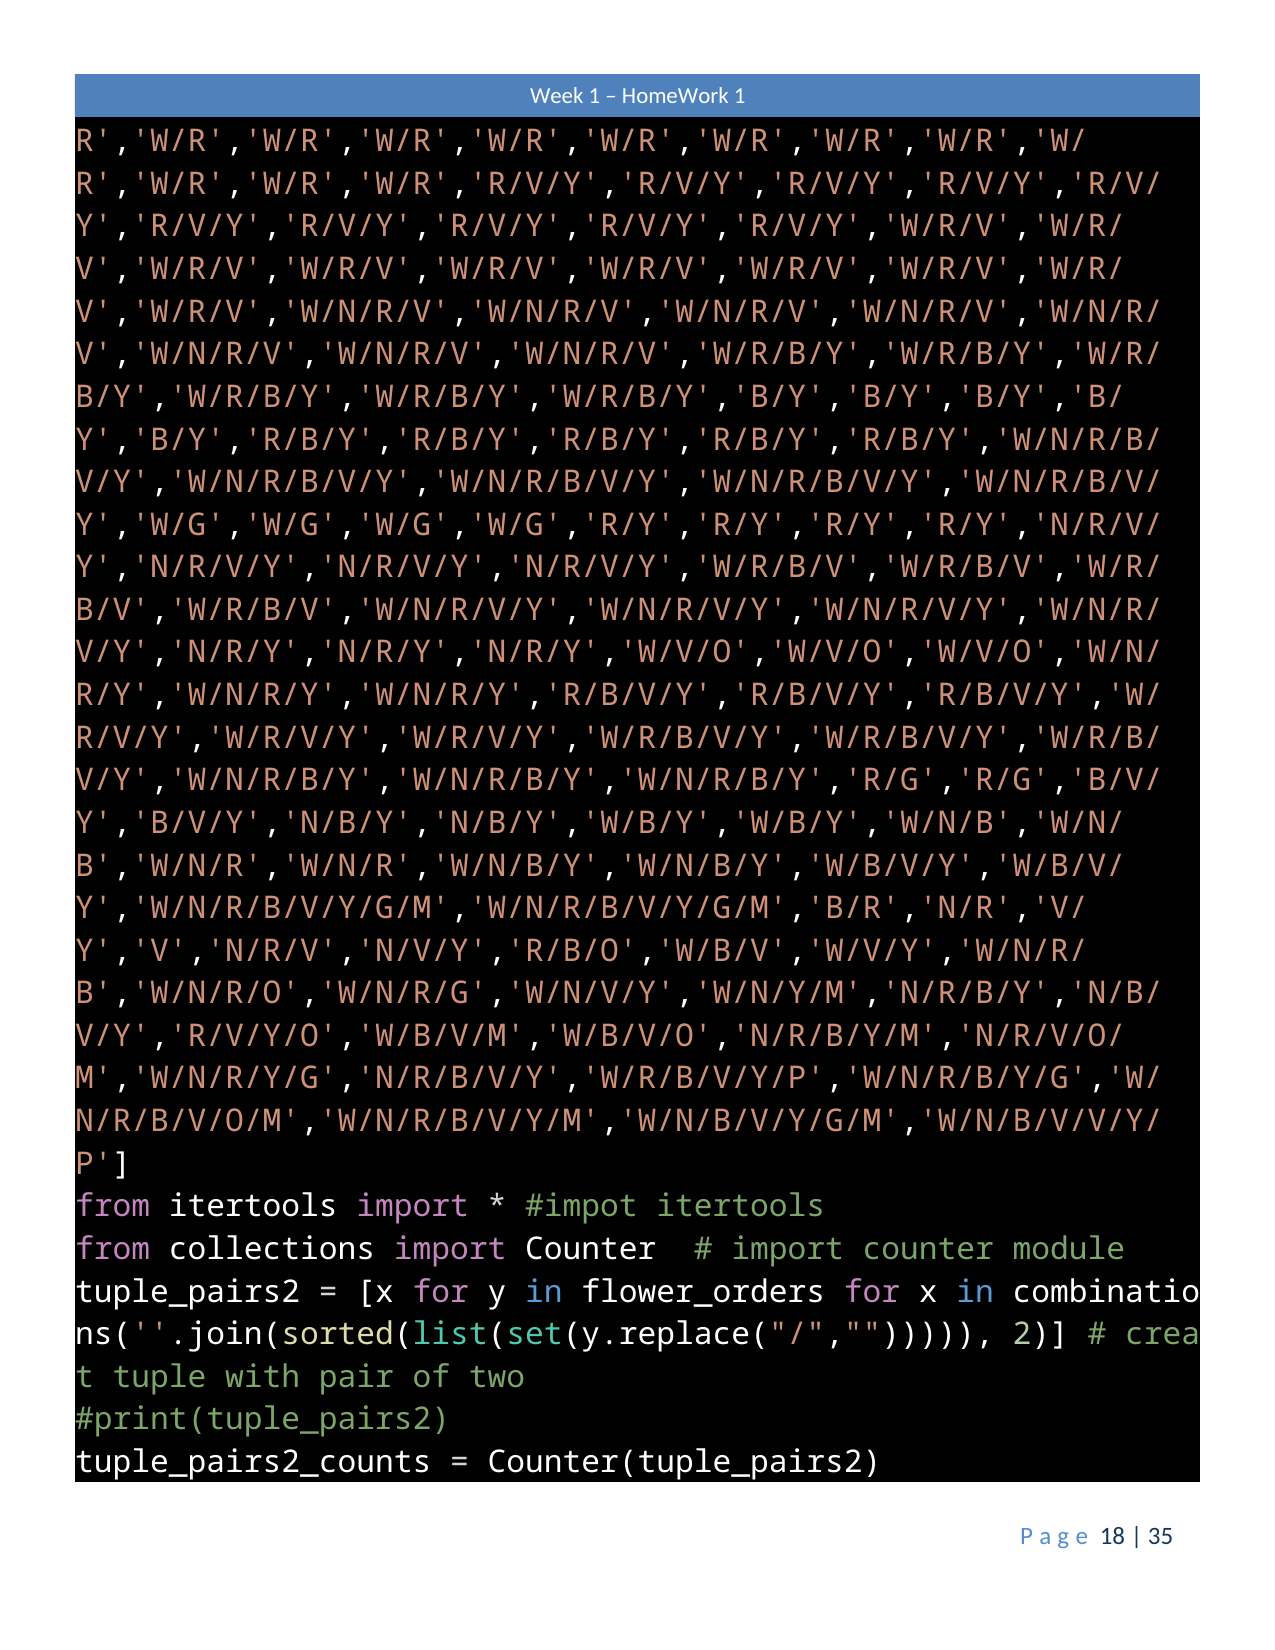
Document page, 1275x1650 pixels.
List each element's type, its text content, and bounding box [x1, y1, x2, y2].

text from collections import Counter # import counter module [75, 1226, 1200, 1268]
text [75, 117, 1200, 1183]
text #print(tuple_pairs2) [75, 1396, 1200, 1439]
text from itertools import * #impot itertools [75, 1183, 1200, 1226]
text tuple_pairs2_counts = Counter(tuple_pairs2) [75, 1439, 1200, 1482]
text tuple_pairs2 = [x for y in flower_orders for x in combinations(''.join(sorted(list(set(y.replace("/",""))))), 2)] # creat tuple with pair of two [75, 1268, 1200, 1396]
